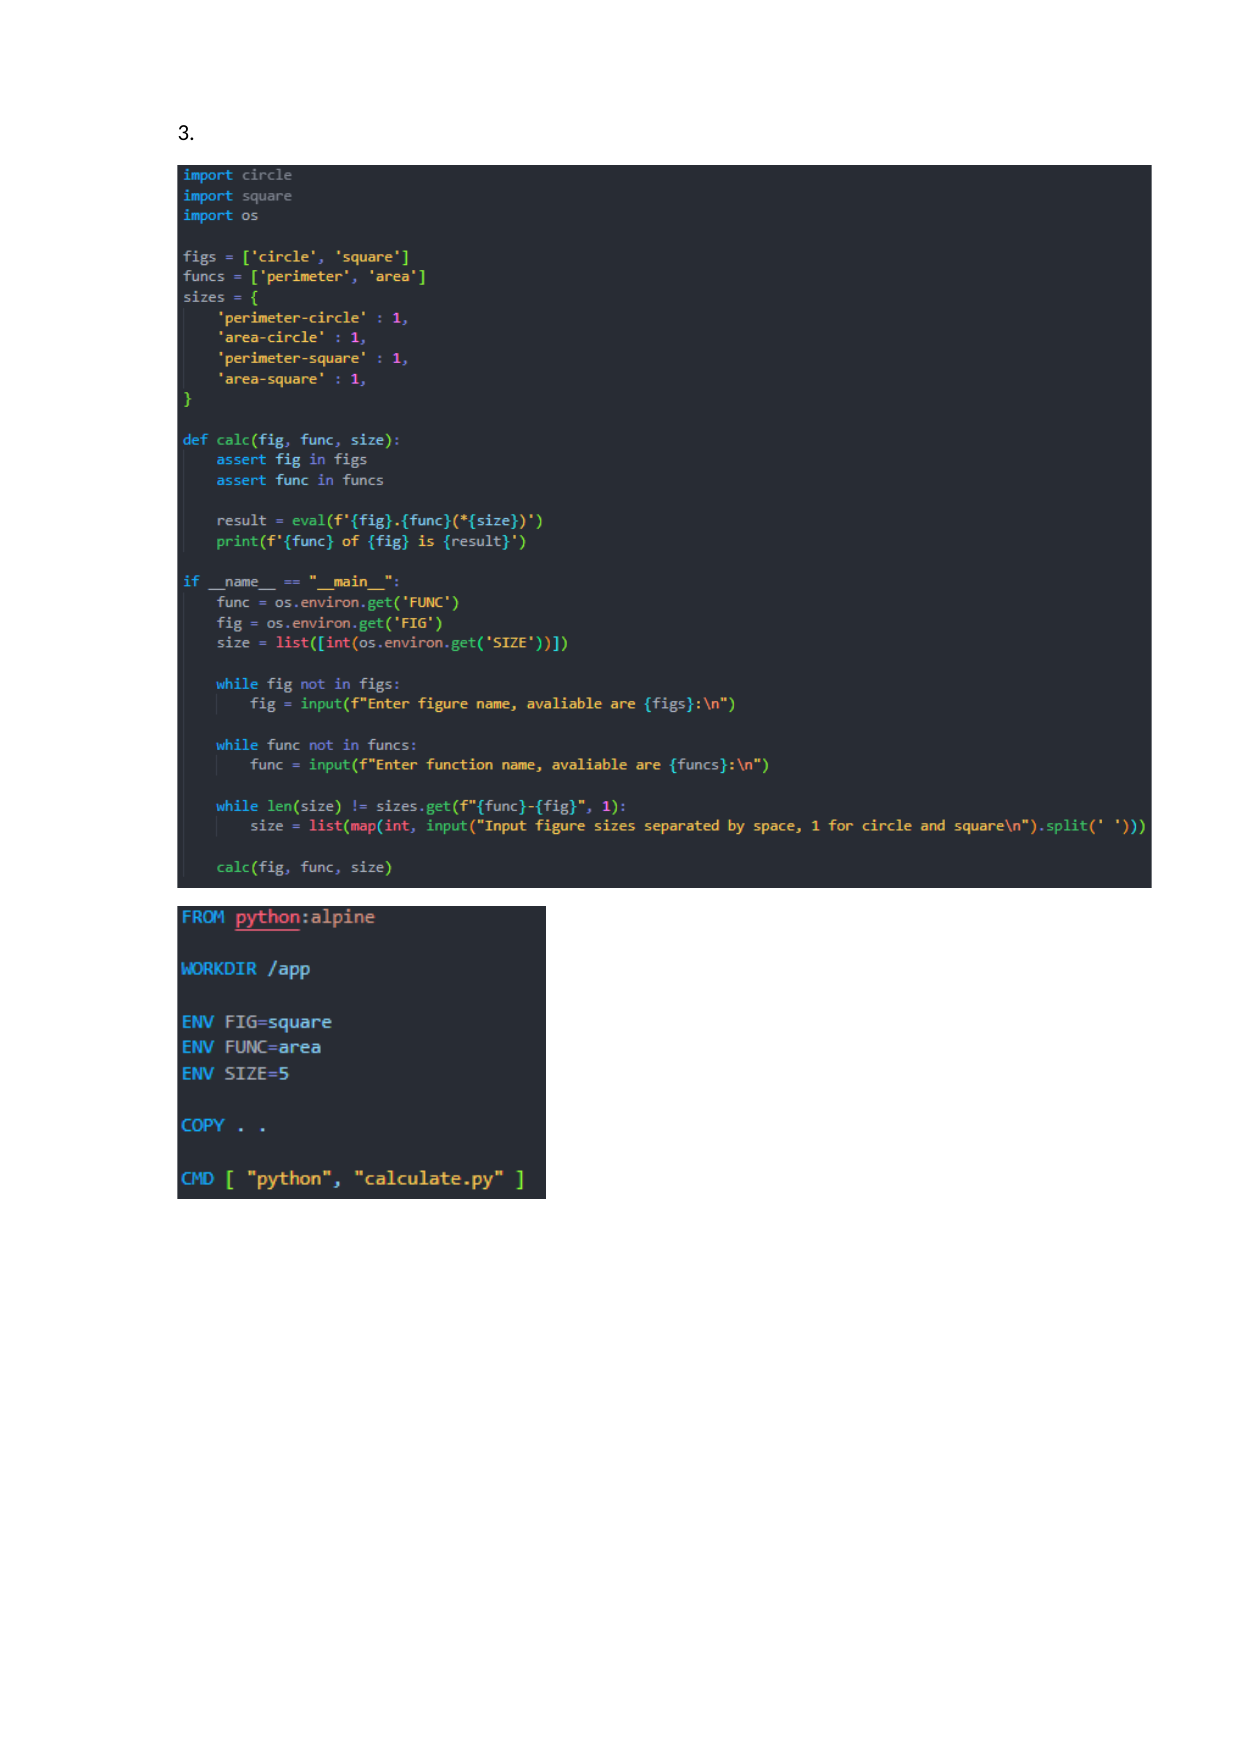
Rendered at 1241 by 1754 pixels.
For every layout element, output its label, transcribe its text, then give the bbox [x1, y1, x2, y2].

text 3. [177, 118, 1152, 146]
picture [177, 165, 1152, 888]
picture [177, 906, 546, 1199]
